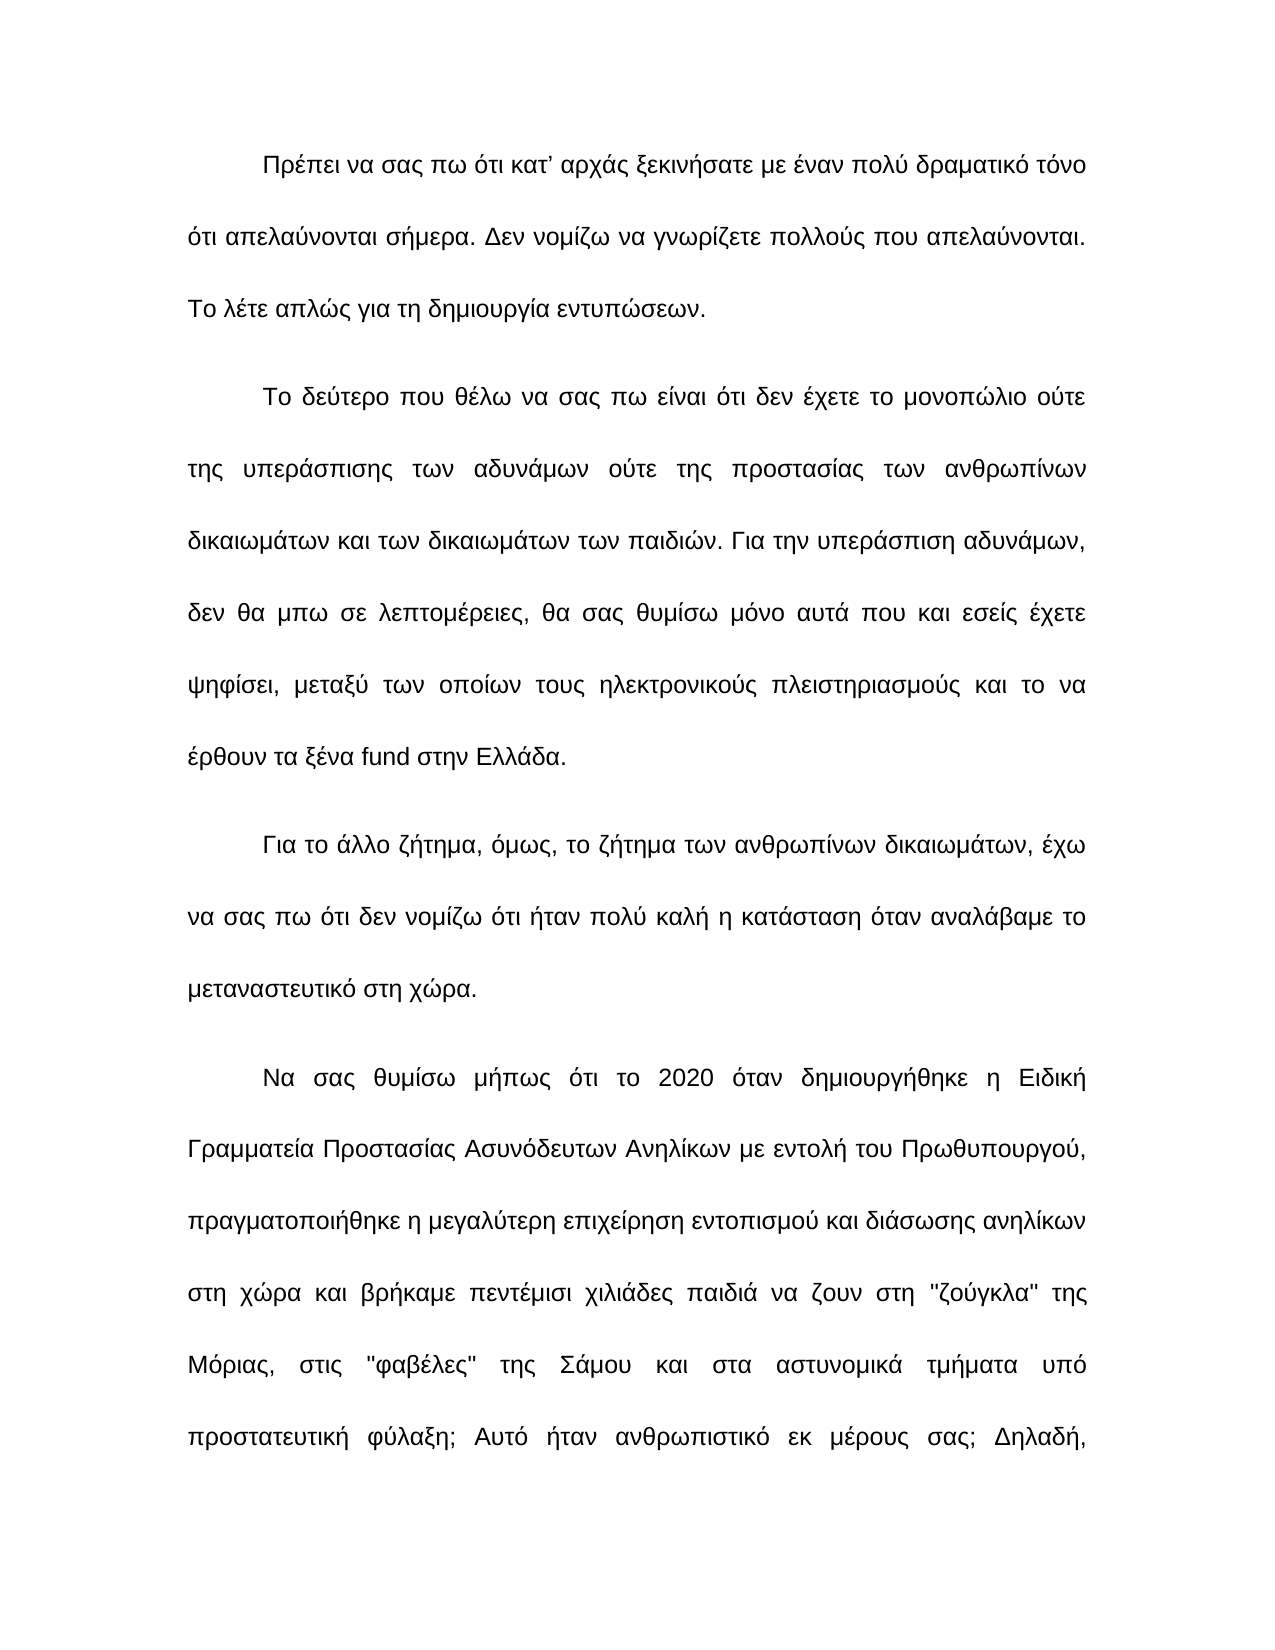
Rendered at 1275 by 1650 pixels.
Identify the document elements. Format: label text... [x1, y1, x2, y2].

text Για το άλλο ζήτημα, όμως, το ζήτημα των ανθρωπίνων δικαιωμάτων, έχω να σας πω ότι δεν νομίζω ότι ήταν πολύ καλή η κατάσταση όταν αναλάβαμε το μεταναστευτικό στη χώρα. [187, 830, 1087, 1003]
text Το δεύτερο που θέλω να σας πω είναι ότι δεν έχετε το μονοπώλιο ούτε της υπεράσπισης των αδυνάμων ούτε της προστασίας των ανθρωπίνων δικαιωμάτων και των δικαιωμάτων των παιδιών. Για την υπεράσπιση αδυνάμων, δεν θα μπω σε λεπτομέρειες, θα σας θυμίσω μόνο αυτά που και εσείς έχετε ψηφίσει, μεταξύ των οποίων τους ηλεκτρονικούς πλειστηριασμούς και το να έρθουν τα ξένα fund στην Ελλάδα. [187, 382, 1087, 770]
text Πρέπει να σας πω ότι κατ’ αρχάς ξεκινήσατε με έναν πολύ δραματικό τόνο ότι απελαύνονται σήμερα. Δεν νομίζω να γνωρίζετε πολλούς που απελαύνονται. Το λέτε απλώς για τη δημιουργία εντυπώσεων. [187, 150, 1087, 322]
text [187, 1062, 1087, 1451]
